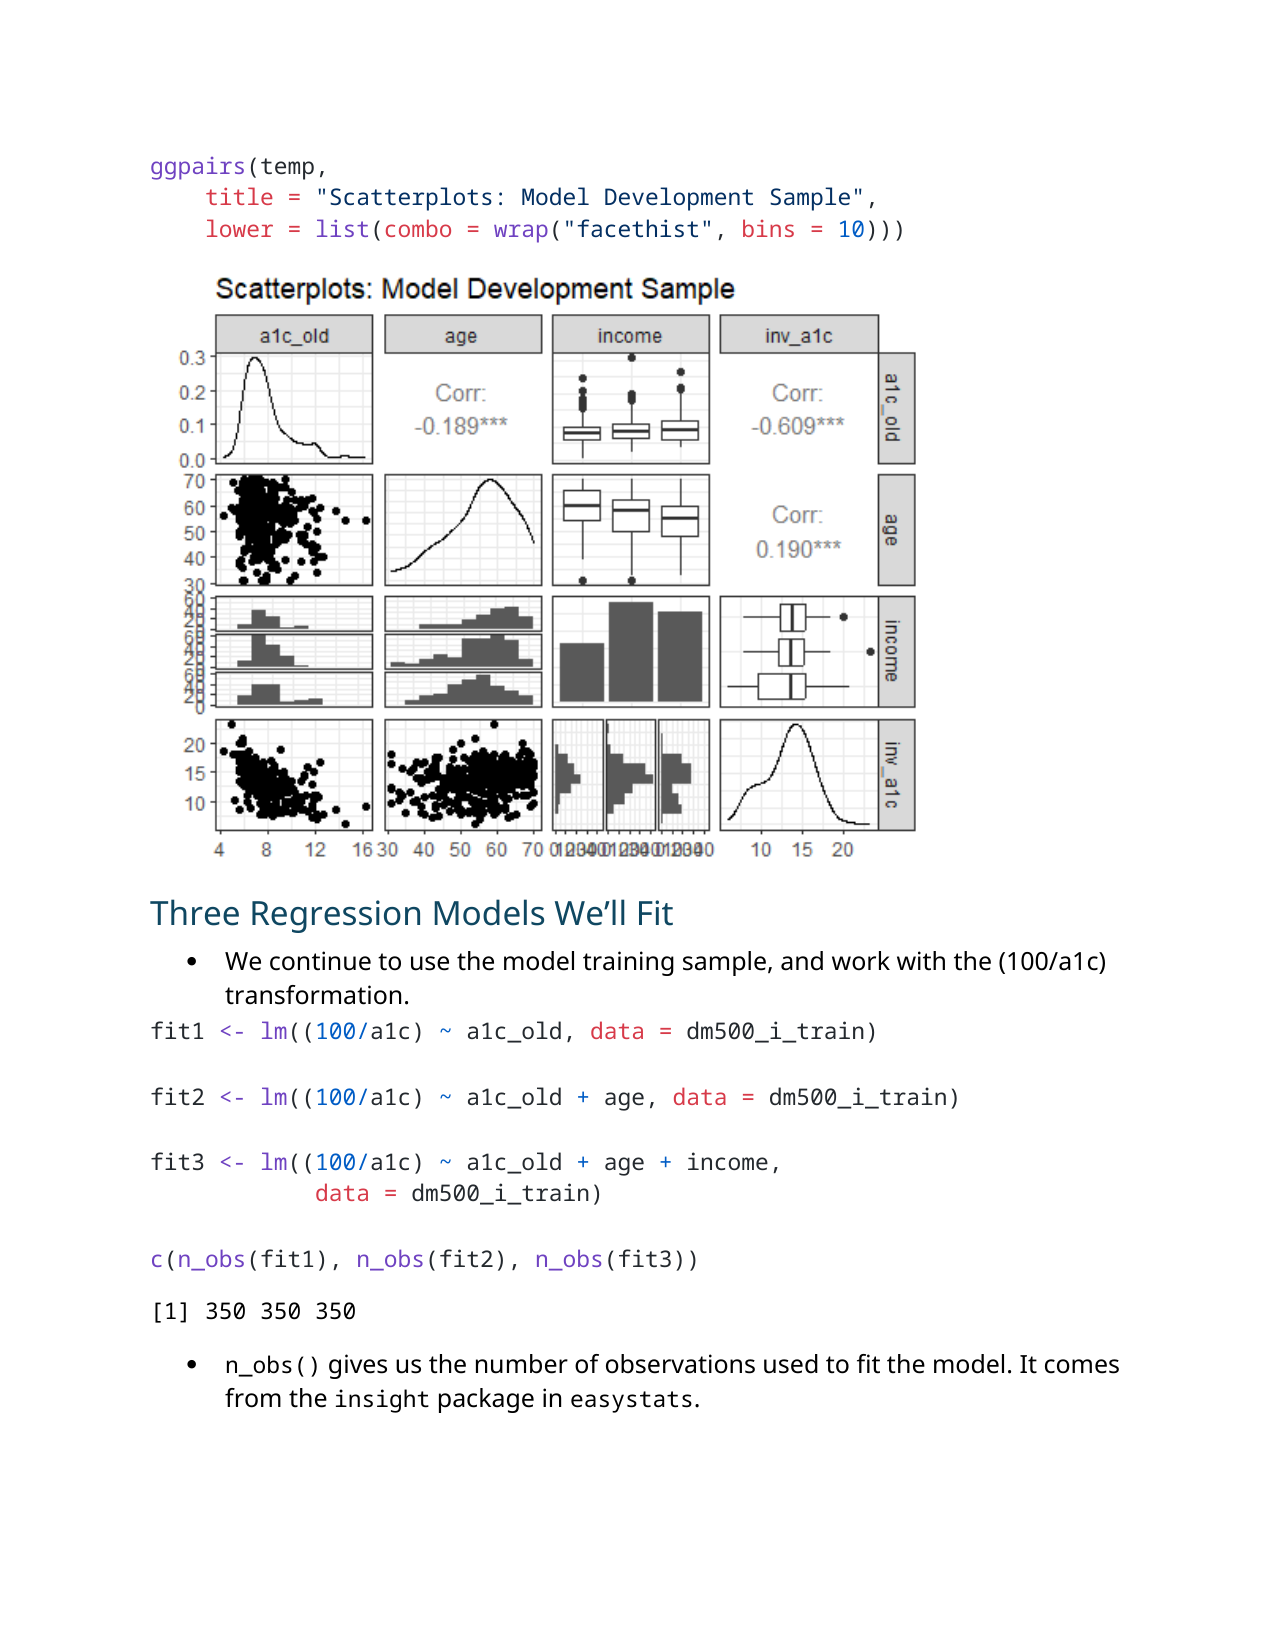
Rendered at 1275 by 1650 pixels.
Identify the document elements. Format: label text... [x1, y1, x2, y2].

text fit1 <- lm((100/a1c) ~ a1c_old, data = dm500_i_train) fit2 <- lm((100/a1c) ~ a1c_old + age, data = dm500_i_train) fit3 <- lm((100/a1c) ~ a1c_old + age + income, data = dm500_i_train) c(n_obs(fit1), n_obs(fit2), n_obs(fit3)) [150, 1015, 1125, 1274]
list We continue to use the model training sample, and work with the (100/a1c) transformation. [187, 943, 1125, 1012]
list n_obs() gives us the number of observations used to fit the model. It comes from the insight package in easystats. [187, 1347, 1125, 1415]
picture [168, 264, 927, 871]
subtitle Three Regression Models We’ll Fit [150, 890, 1125, 935]
text [1] 350 350 350 [150, 1294, 1125, 1326]
